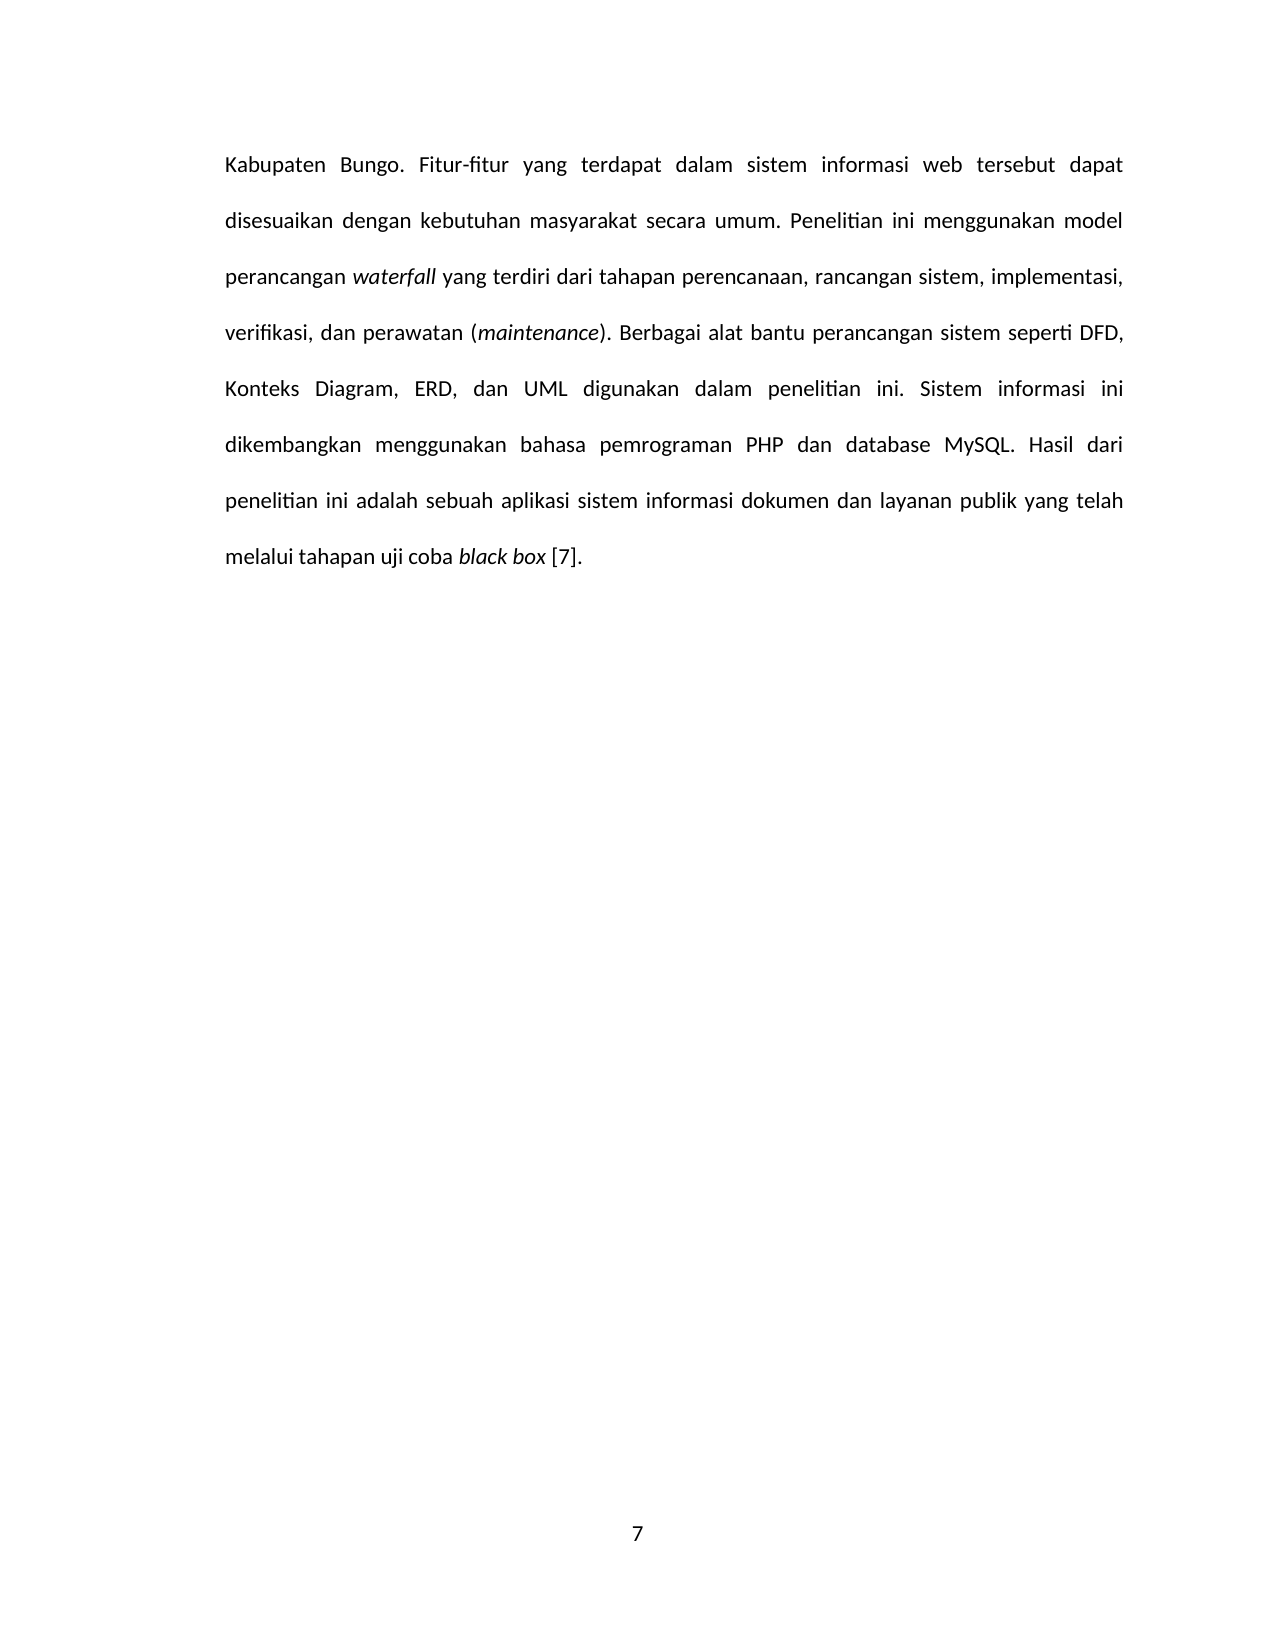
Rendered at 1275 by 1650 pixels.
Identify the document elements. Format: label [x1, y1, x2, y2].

list [225, 150, 1125, 570]
